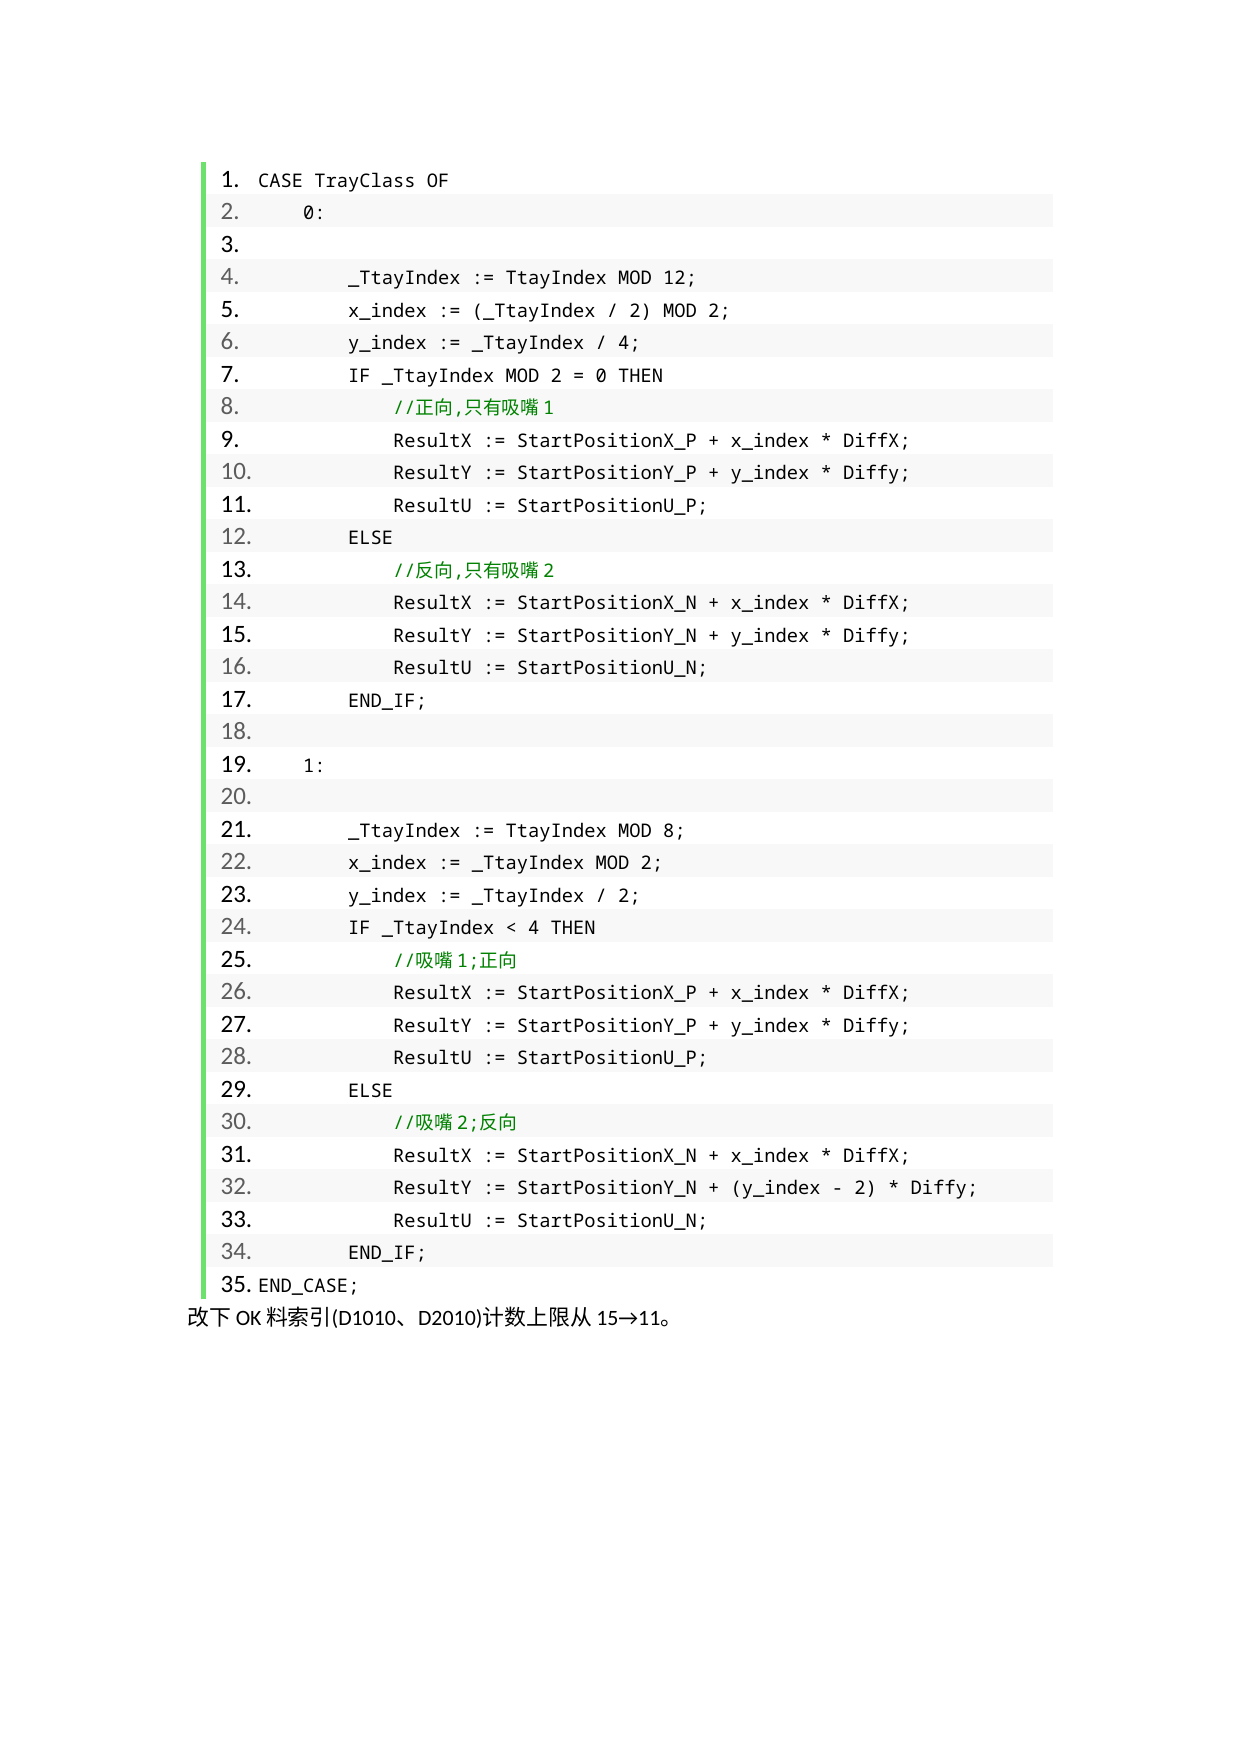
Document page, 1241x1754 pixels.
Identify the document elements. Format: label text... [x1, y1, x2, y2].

list //正向,只有吸嘴1 [206, 389, 1053, 422]
list ELSE [206, 519, 1053, 552]
list 改下OK料索引(D1010、D2010)计数上限从15→11。 [187, 1299, 1053, 1332]
list ResultY := StartPositionY_P + y_index * Diffy; [206, 1007, 1053, 1039]
list y_index := _TtayIndex / 4; [206, 324, 1053, 357]
list x_index := (_TtayIndex / 2) MOD 2; [206, 292, 1053, 324]
list _TtayIndex := TtayIndex MOD 8; [206, 812, 1053, 844]
list ResultX := StartPositionX_P + x_index * DiffX; [206, 974, 1053, 1007]
list ResultY := StartPositionY_N + y_index * Diffy; [206, 617, 1053, 649]
list ELSE [206, 1072, 1053, 1104]
list ResultU := StartPositionU_P; [206, 1039, 1053, 1072]
list //反向,只有吸嘴2 [206, 552, 1053, 584]
list CASE TrayClass OF [206, 162, 1053, 194]
list x_index := _TtayIndex MOD 2; [206, 844, 1053, 877]
list ResultY := StartPositionY_P + y_index * Diffy; [206, 454, 1053, 487]
list ResultU := StartPositionU_P; [206, 487, 1053, 519]
list 0: [206, 194, 1053, 227]
list _TtayIndex := TtayIndex MOD 12; [206, 259, 1053, 292]
list IF _TtayIndex MOD 2 = 0 THEN [206, 357, 1053, 389]
list END_CASE; [206, 1267, 1053, 1299]
list END_IF; [206, 682, 1053, 714]
list IF _TtayIndex < 4 THEN [206, 909, 1053, 942]
list ResultX := StartPositionX_N + x_index * DiffX; [206, 1137, 1053, 1169]
list END_IF; [206, 1234, 1053, 1267]
list 1: [206, 747, 1053, 779]
list //吸嘴2;反向 [206, 1104, 1053, 1137]
list ResultX := StartPositionX_P + x_index * DiffX; [206, 422, 1053, 454]
list y_index := _TtayIndex / 2; [206, 877, 1053, 909]
list ResultU := StartPositionU_N; [206, 649, 1053, 682]
list ResultX := StartPositionX_N + x_index * DiffX; [206, 584, 1053, 617]
list ResultY := StartPositionY_N + (y_index - 2) * Diffy; [206, 1169, 1053, 1202]
list ResultU := StartPositionU_N; [206, 1202, 1053, 1234]
list //吸嘴1;正向 [206, 942, 1053, 974]
